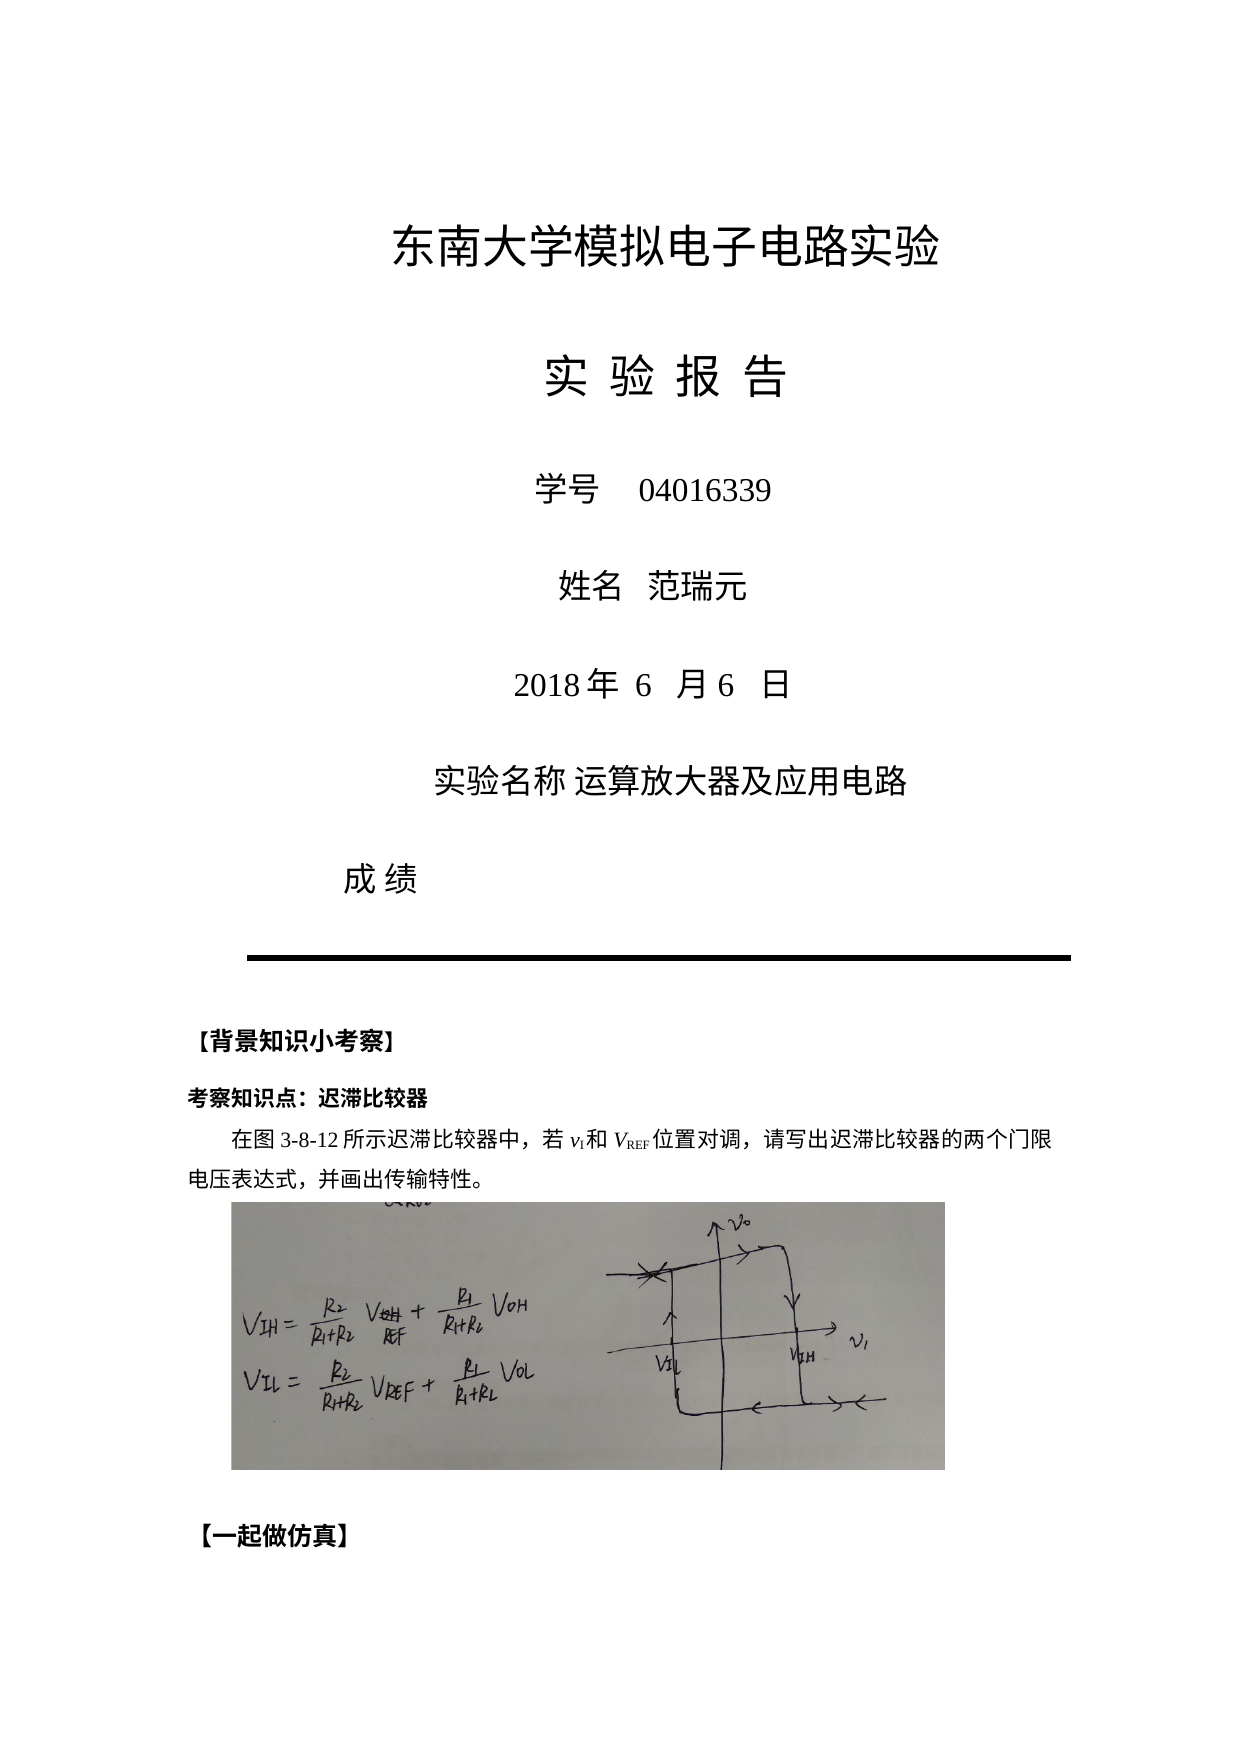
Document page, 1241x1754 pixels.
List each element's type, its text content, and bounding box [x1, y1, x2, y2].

text 学号 04016339 [187, 454, 1052, 519]
text 在图3-8-12所示迟滞比较器中，若vI和VREF位置对调，请写出迟滞比较器的两个门限电压表达式，并画出传输特性。 [187, 1121, 1053, 1194]
text 【一起做仿真】 [187, 1502, 1053, 1567]
text 实 验 报 告 [187, 324, 1052, 422]
text 成 绩 [221, 844, 1052, 909]
text 东南大学模拟电子电路实验 [187, 194, 1052, 292]
text 姓名 范瑞元 [187, 552, 1052, 617]
text 【背景知识小考察】 [187, 1007, 1053, 1072]
text 实验名称 运算放大器及应用电路 [221, 747, 1052, 812]
picture [231, 1202, 945, 1470]
text 2018年 6 月 6 日 [187, 649, 1052, 714]
text 考察知识点：迟滞比较器 [187, 1081, 1053, 1113]
